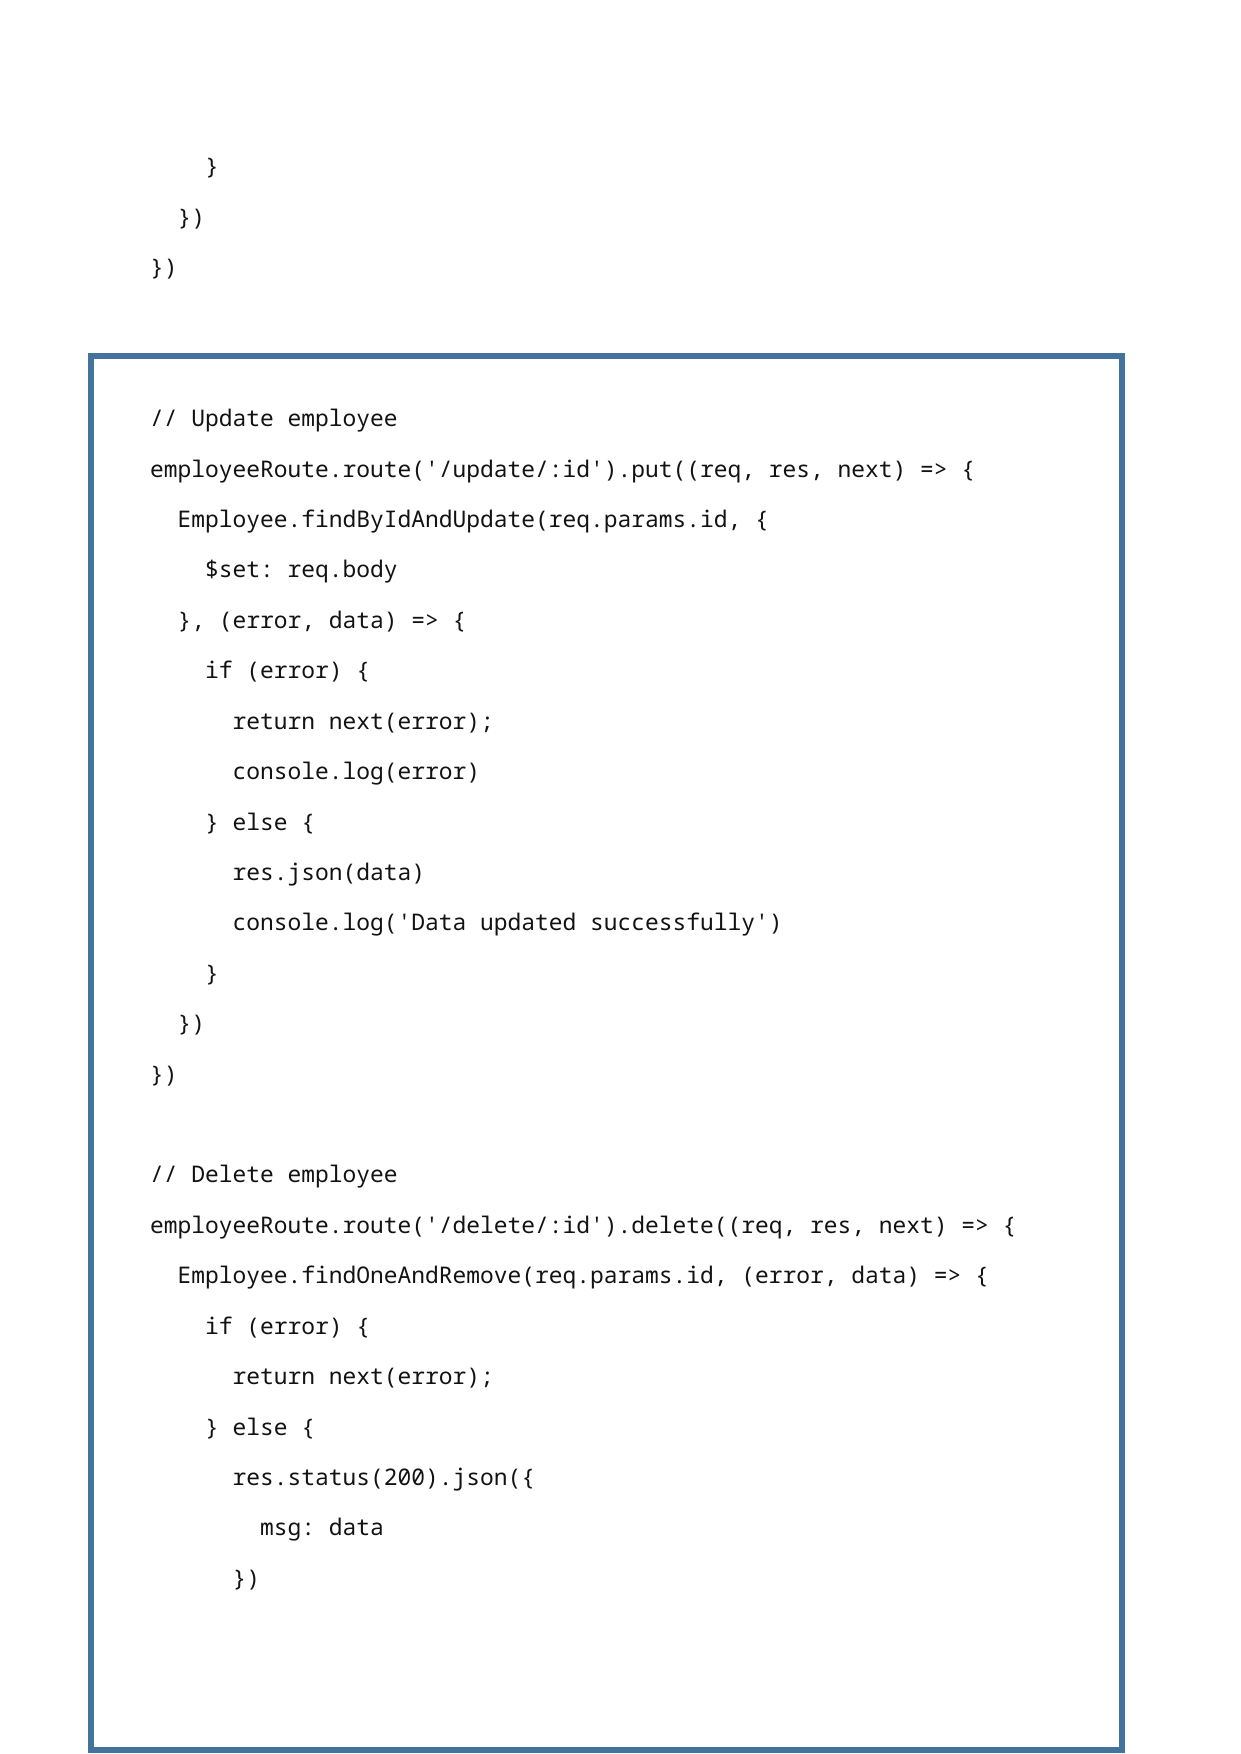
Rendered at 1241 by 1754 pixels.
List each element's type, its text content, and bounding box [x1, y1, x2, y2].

text }) [150, 200, 1090, 232]
text console.log(error) [150, 755, 1090, 786]
text return next(error); [150, 1360, 1090, 1391]
text res.status(200).json({ [150, 1461, 1090, 1492]
text console.log('Data updated successfully') [150, 906, 1090, 937]
text $set: req.body [150, 553, 1090, 584]
text msg: data [150, 1511, 1090, 1542]
text } [150, 150, 1090, 181]
text } else { [150, 805, 1090, 837]
text if (error) { [150, 654, 1090, 685]
text }) [150, 1057, 1090, 1089]
text Employee.findOneAndRemove(req.params.id, (error, data) => { [150, 1259, 1090, 1290]
text } else { [150, 1410, 1090, 1442]
text return next(error); [150, 704, 1090, 736]
text }, (error, data) => { [150, 604, 1090, 635]
text employeeRoute.route('/update/:id').put((req, res, next) => { [150, 452, 1090, 484]
text Employee.findByIdAndUpdate(req.params.id, { [150, 503, 1090, 534]
text }) [150, 251, 1090, 282]
text // Update employee [150, 402, 1090, 433]
text res.json(data) [150, 856, 1090, 887]
text if (error) { [150, 1309, 1090, 1341]
text } [150, 957, 1090, 988]
text }) [150, 1562, 1090, 1593]
text // Delete employee [150, 1158, 1090, 1189]
text employeeRoute.route('/delete/:id').delete((req, res, next) => { [150, 1209, 1090, 1240]
text }) [150, 1007, 1090, 1038]
